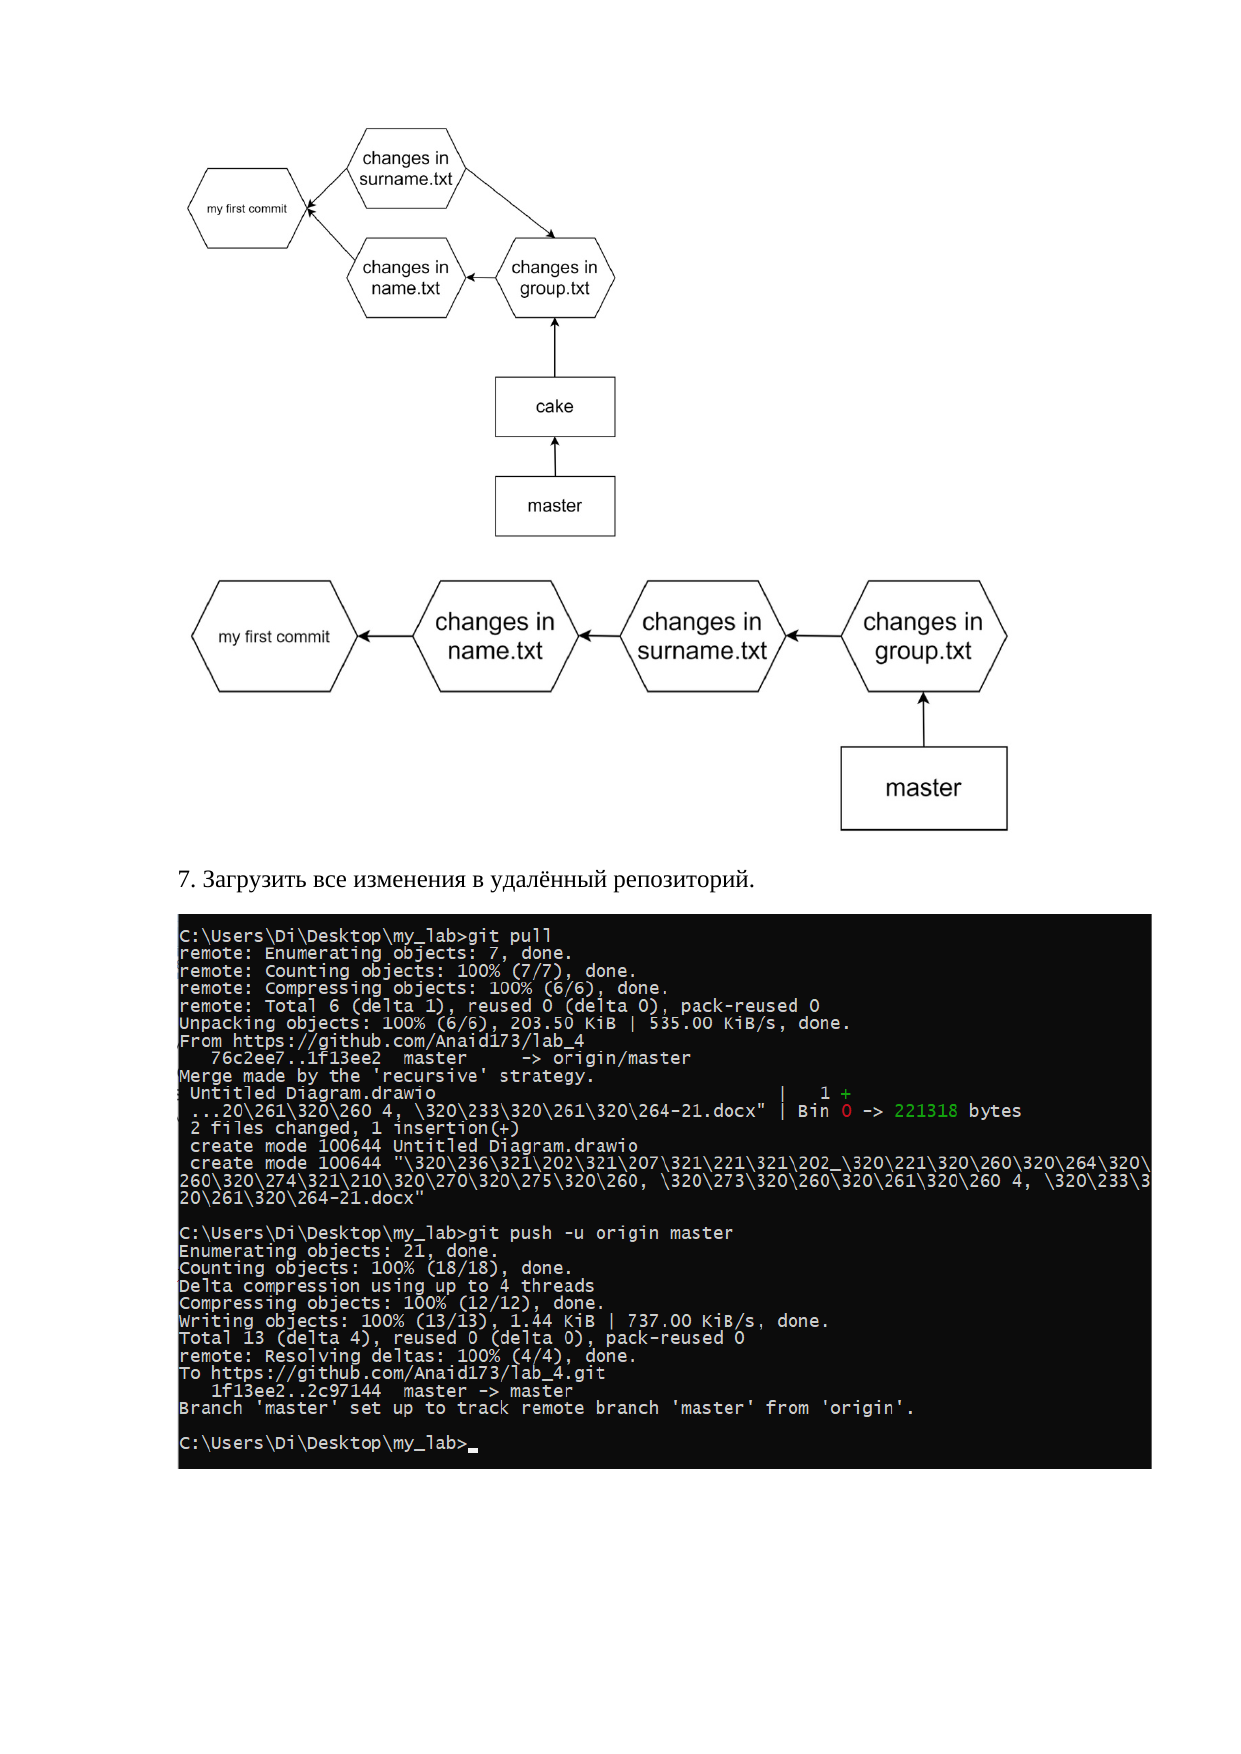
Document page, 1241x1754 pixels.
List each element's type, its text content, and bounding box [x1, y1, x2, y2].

text 7. Загрузить все изменения в удалённый репозиторий. [177, 864, 1152, 893]
picture [177, 118, 625, 546]
picture [177, 914, 1152, 1469]
picture [177, 566, 1021, 844]
